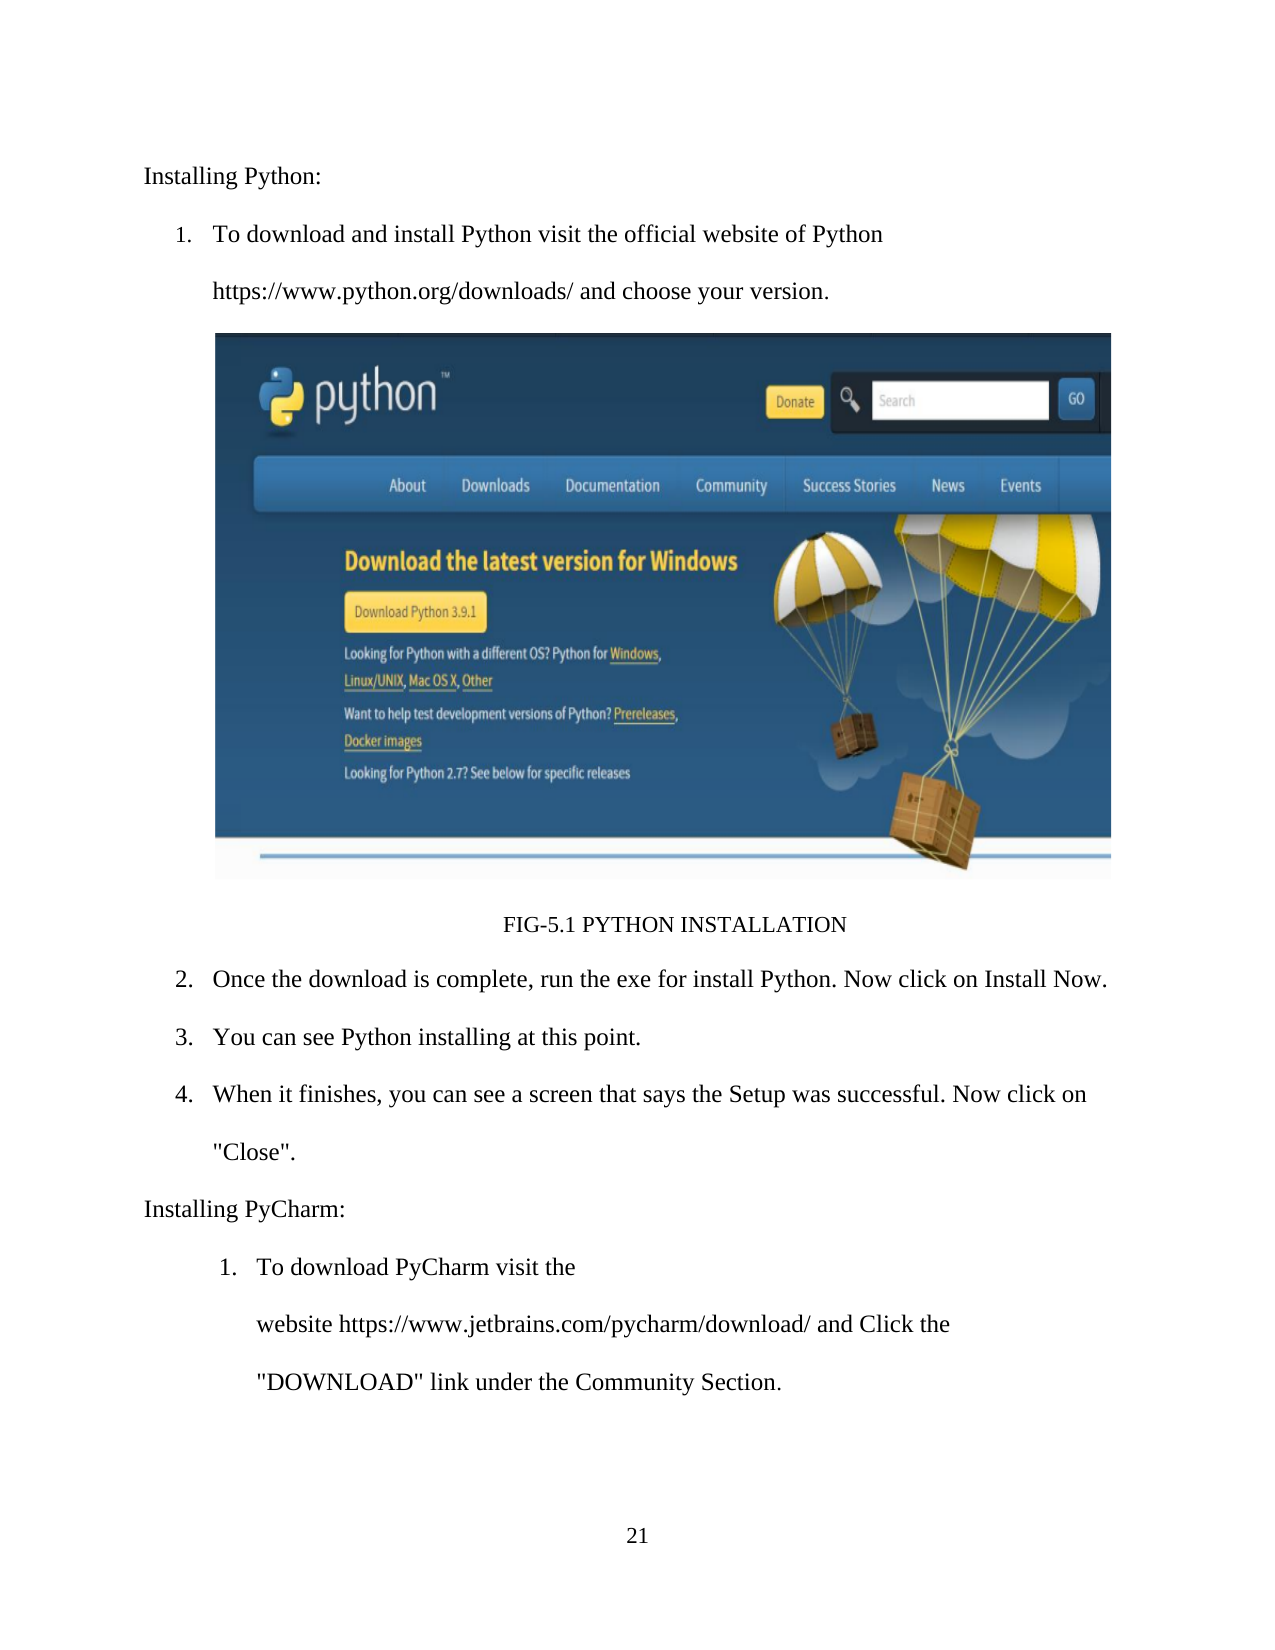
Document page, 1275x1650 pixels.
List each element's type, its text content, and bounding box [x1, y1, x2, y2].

list FIG-5.1 PYTHON INSTALLATION [212, 911, 1137, 938]
list You can see Python installing at this point. [175, 1022, 1137, 1050]
picture [212, 333, 1112, 885]
list Once the download is complete, run the exe for install Python. Now click on Install Now. [175, 964, 1137, 993]
text Installing Python: [137, 161, 1137, 190]
list "DOWNLOAD" link under the Community Section. [256, 1367, 1137, 1395]
list To download PyCharm visit the [219, 1252, 1137, 1280]
text Installing PyCharm: [137, 1194, 1137, 1223]
list When it finishes, you can see a screen that says the Setup was successful. Now click on "Close". [175, 1079, 1137, 1165]
list website https://www.jetbrains.com/pycharm/download/ and Click the [256, 1309, 1137, 1338]
list To download and install Python visit the official website of Python https://www.python.org/downloads/ and choose your version. [175, 219, 1137, 305]
